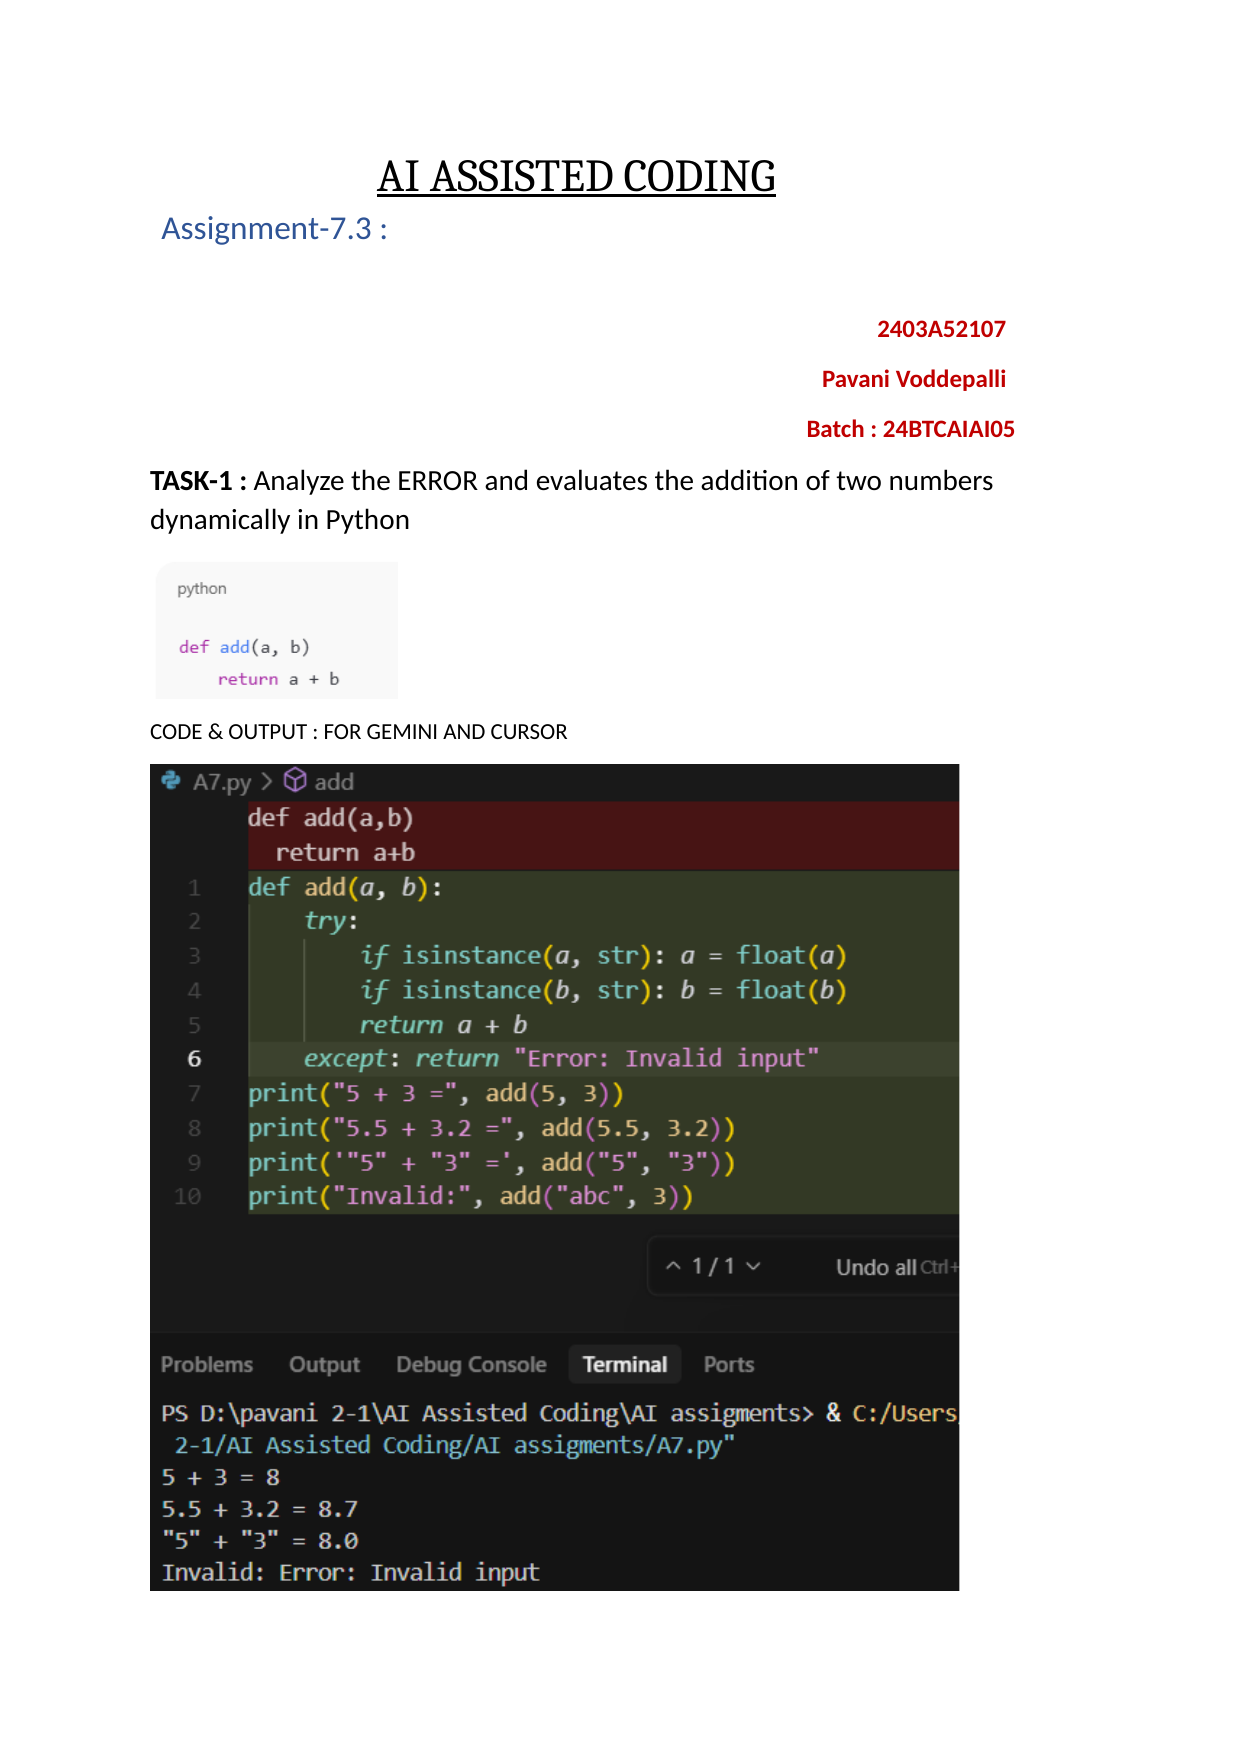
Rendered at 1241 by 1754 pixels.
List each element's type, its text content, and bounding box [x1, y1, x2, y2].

text TASK-1 : Analyze the ERROR and evaluates the addition of two numbers dynamically in Python [150, 462, 1090, 536]
text Batch : 24BTCAIAI05 [150, 413, 1090, 443]
picture [150, 556, 398, 699]
text 2403A52107 [150, 313, 1006, 344]
text Assignment-7.3 : [161, 207, 1090, 248]
text AI ASSISTED CODING [150, 150, 1002, 203]
text Pavani Voddepalli [150, 363, 1006, 394]
text CODE & OUTPUT : FOR GEMINI AND CURSOR [150, 717, 1090, 745]
picture [150, 764, 960, 1591]
